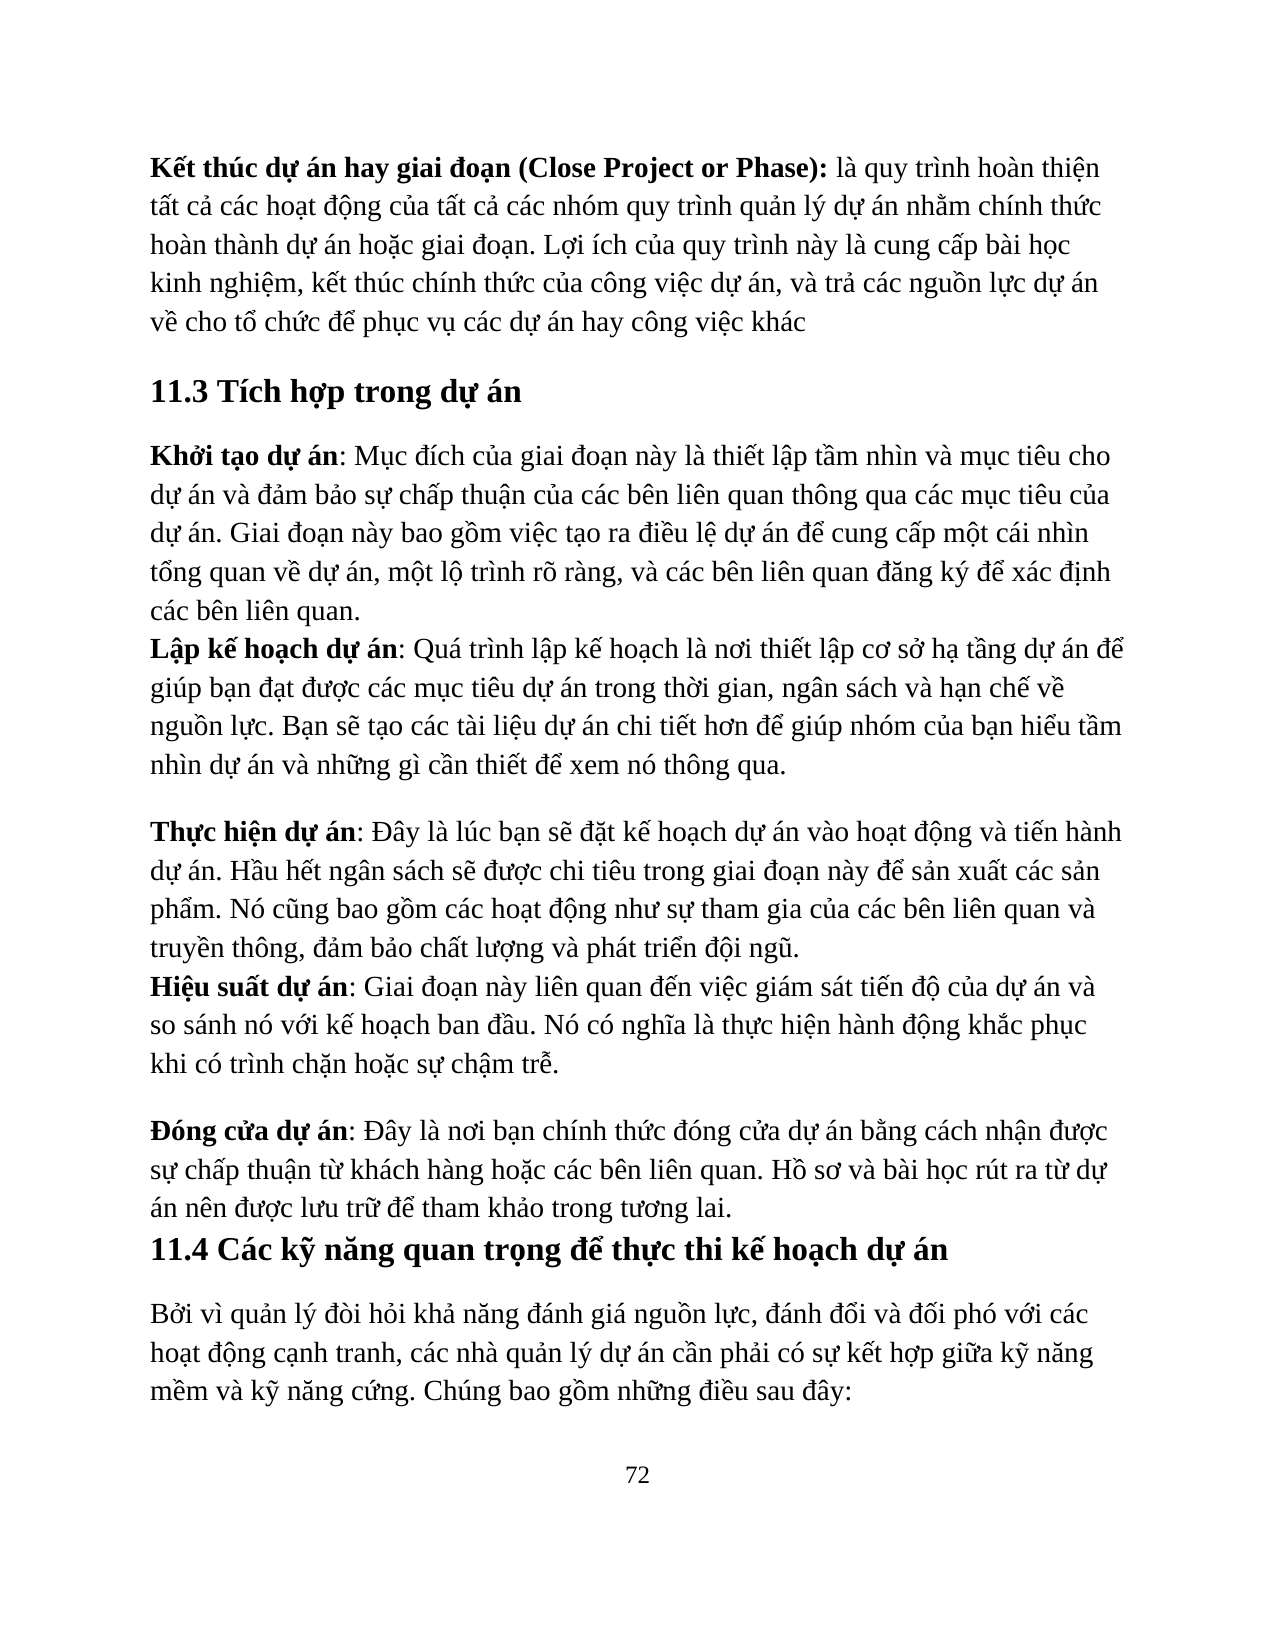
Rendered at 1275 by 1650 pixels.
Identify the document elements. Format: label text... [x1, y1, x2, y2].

text Lập kế hoạch dự án: Quá trình lập kế hoạch là nơi thiết lập cơ sở hạ tầng dự án để giúp bạn đạt được các mục tiêu dự án trong thời gian, ngân sách và hạn chế về nguồn lực. Bạn sẽ tạo các tài liệu dự án chi tiết hơn để giúp nhóm của bạn hiểu tầm nhìn dự án và những gì cần thiết để xem nó thông qua. [150, 631, 1125, 780]
text Kết thúc dự án hay giai đoạn (Close Project or Phase): là quy trình hoàn thiện tất cả các hoạt động của tất cả các nhóm quy trình quản lý dự án nhằm chính thức hoàn thành dự án hoặc giai đoạn. Lợi ích của quy trình này là cung cấp bài học kinh nghiệm, kết thúc chính thức của công việc dự án, và trả các nguồn lực dự án về cho tổ chức để phục vụ các dự án hay công việc khác [150, 150, 1125, 338]
text Thực hiện dự án: Đây là lúc bạn sẽ đặt kế hoạch dự án vào hoạt động và tiến hành dự án. Hầu hết ngân sách sẽ được chi tiêu trong giai đoạn này để sản xuất các sản phẩm. Nó cũng bao gồm các hoạt động như sự tham gia của các bên liên quan và truyền thông, đảm bảo chất lượng và phát triển đội ngũ. [150, 814, 1125, 964]
text 11.3 Tích hợp trong dự án [150, 371, 1125, 410]
text 11.4 Các kỹ năng quan trọng để thực thi kế hoạch dự án [150, 1229, 1125, 1267]
text Bởi vì quản lý đòi hỏi khả năng đánh giá nguồn lực, đánh đổi và đối phó với các hoạt động cạnh tranh, các nhà quản lý dự án cần phải có sự kết hợp giữa kỹ năng mềm và kỹ năng cứng. Chúng bao gồm những điều sau đây: [150, 1296, 1125, 1407]
text Đóng cửa dự án: Đây là nơi bạn chính thức đóng cửa dự án bằng cách nhận được sự chấp thuận từ khách hàng hoặc các bên liên quan. Hồ sơ và bài học rút ra từ dự án nên được lưu trữ để tham khảo trong tương lai. [150, 1113, 1125, 1224]
text Khởi tạo dự án: Mục đích của giai đoạn này là thiết lập tầm nhìn và mục tiêu cho dự án và đảm bảo sự chấp thuận của các bên liên quan thông qua các mục tiêu của dự án. Giai đoạn này bao gồm việc tạo ra điều lệ dự án để cung cấp một cái nhìn tổng quan về dự án, một lộ trình rõ ràng, và các bên liên quan đăng ký để xác định các bên liên quan. [150, 438, 1125, 626]
text Hiệu suất dự án: Giai đoạn này liên quan đến việc giám sát tiến độ của dự án và so sánh nó với kế hoạch ban đầu. Nó có nghĩa là thực hiện hành động khắc phục khi có trình chặn hoặc sự chậm trễ. [150, 969, 1125, 1079]
